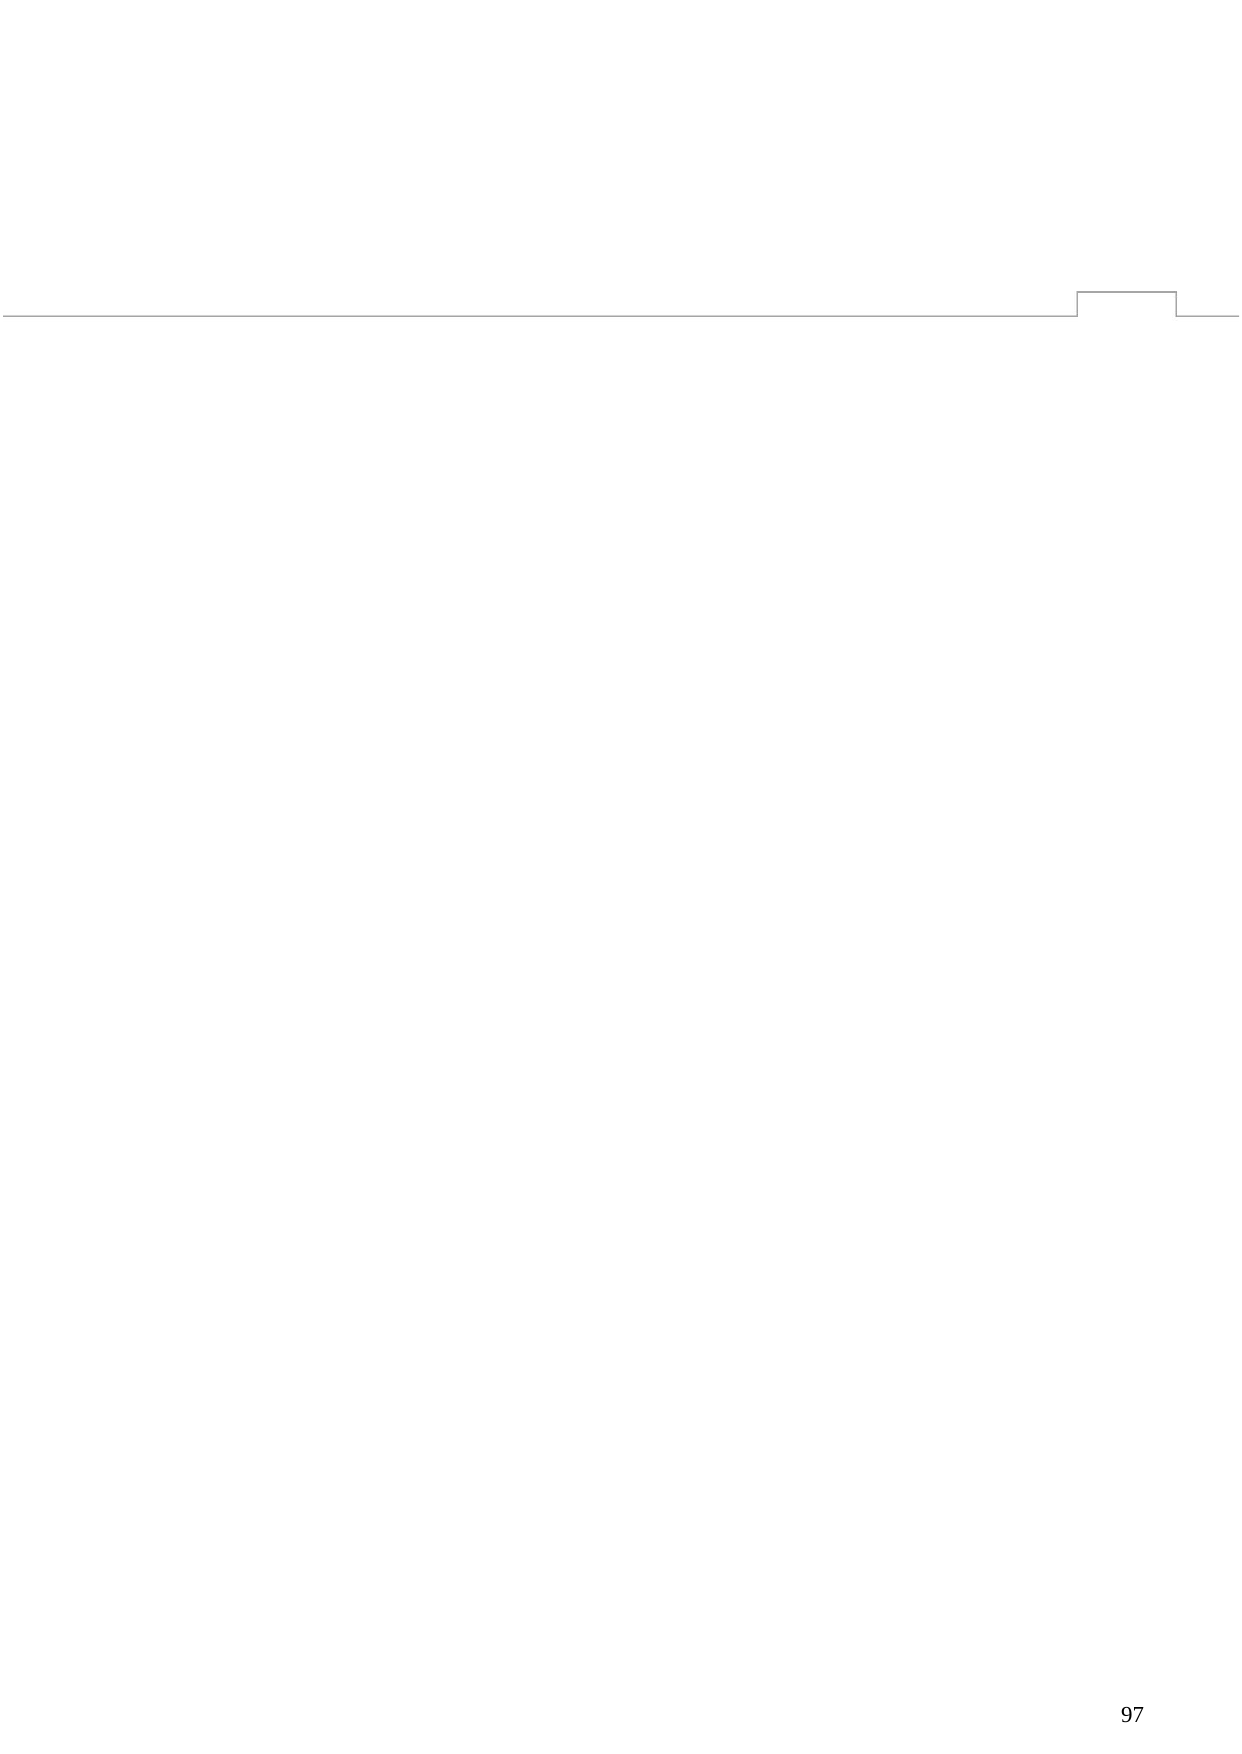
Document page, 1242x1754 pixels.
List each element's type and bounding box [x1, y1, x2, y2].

picture [3, 291, 1240, 323]
